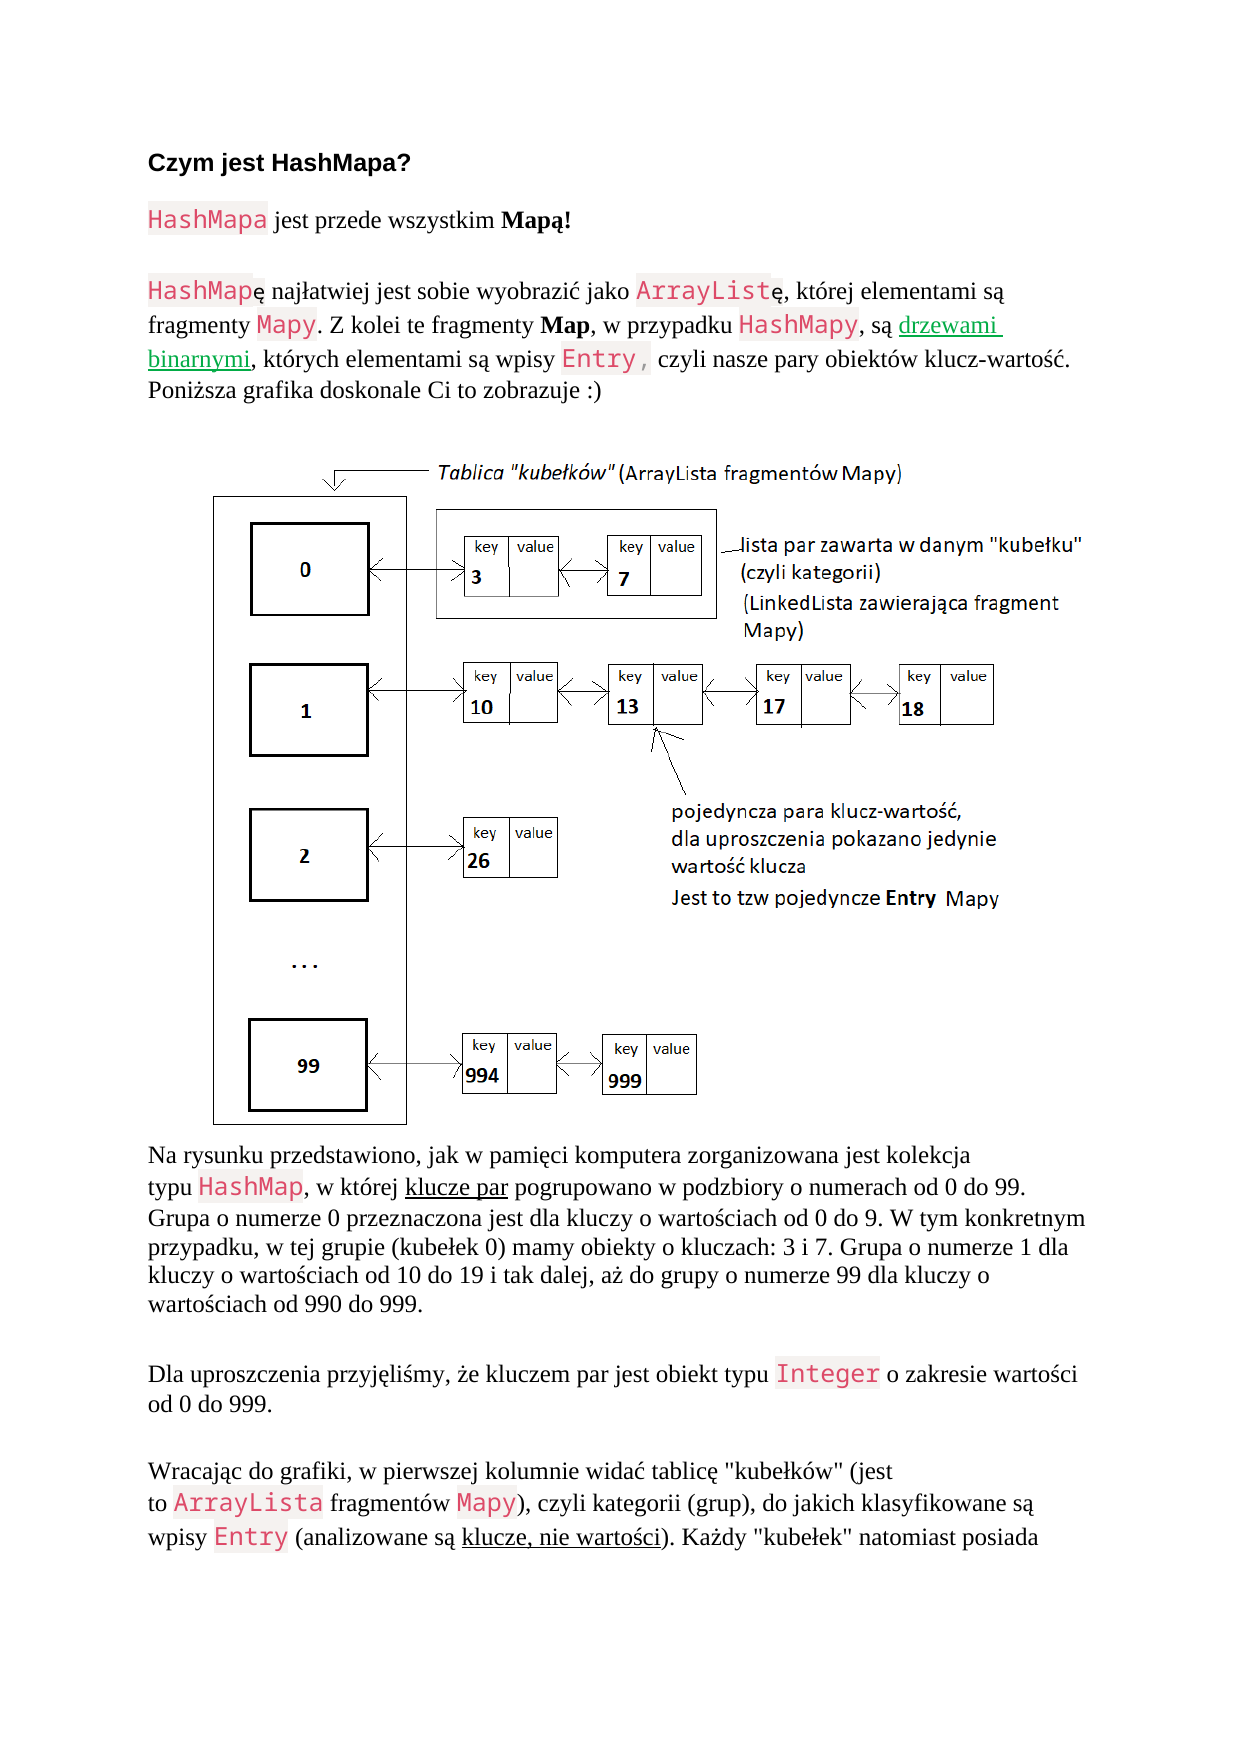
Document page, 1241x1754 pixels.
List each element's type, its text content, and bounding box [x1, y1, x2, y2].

text Dla uproszczenia przyjęliśmy, że kluczem par jest obiekt typu Integer o zakresie wartości od 0 do 999. [148, 1356, 1093, 1418]
picture [147, 441, 1093, 1141]
text HashMapę najłatwiej jest sobie wyobrazić jako ArrayListę, której elementami są fragmenty Mapy. Z kolei te fragmenty Map, w przypadku HashMapy, są drzewami binarnymi, których elementami są wpisy Entry, czyli nasze pary obiektów klucz-wartość. Poniższa grafika doskonale Ci to zobrazuje :) [148, 273, 1093, 404]
text HashMapa jest przede wszystkim Mapą! [268, 201, 1093, 235]
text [148, 1456, 1093, 1553]
text Na rysunku przedstawiono, jak w pamięci komputera zorganizowana jest kolekcja typu HashMap, w której klucze par pogrupowano w podzbiory o numerach od 0 do 99. Grupa o numerze 0 przeznaczona jest dla kluczy o wartościach od 0 do 9. W tym konkretnym przypadku, w tej grupie (kubełek 0) mamy obiekty o kluczach: 3 i 7. Grupa o numerze 1 dla kluczy o wartościach od 10 do 19 i tak dalej, aż do grupy o numerze 99 dla kluczy o wartościach od 990 do 999. [148, 1141, 1093, 1318]
text Czym jest HashMapa? [148, 148, 1093, 176]
